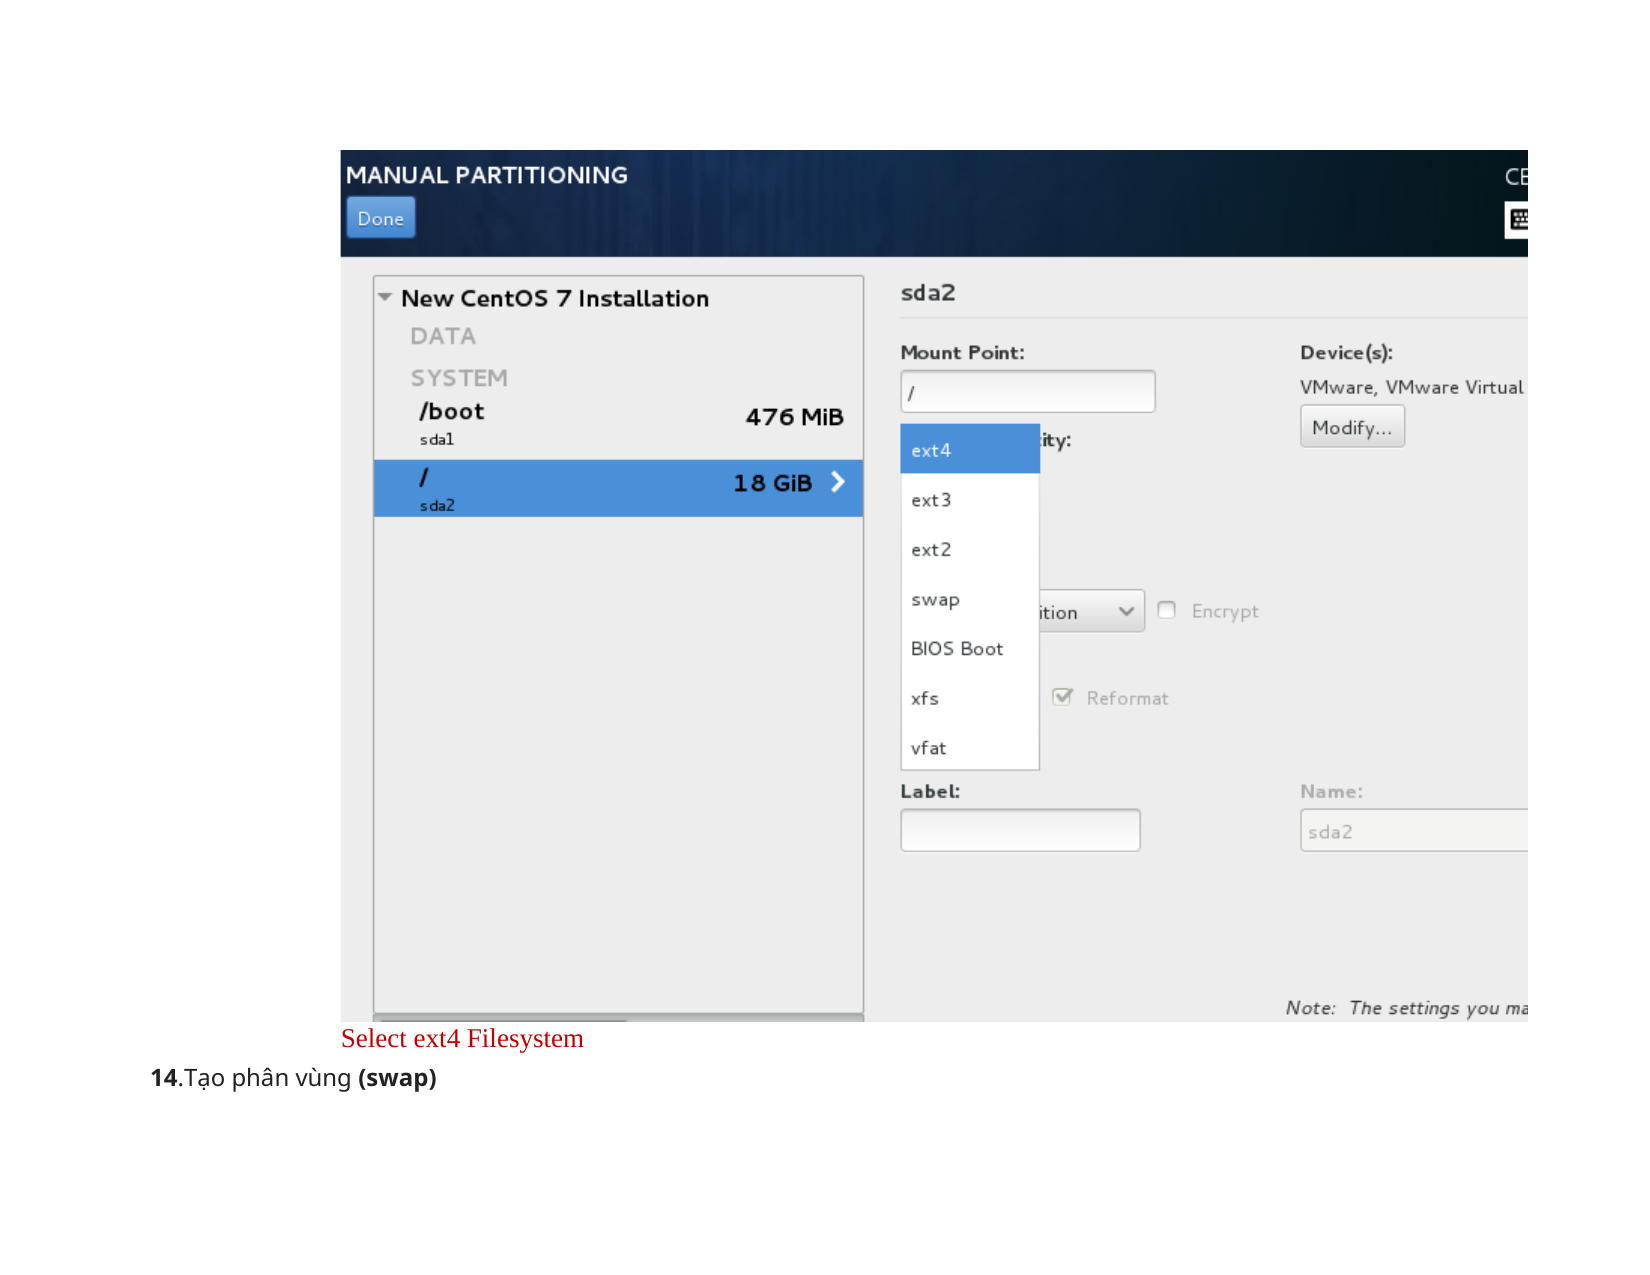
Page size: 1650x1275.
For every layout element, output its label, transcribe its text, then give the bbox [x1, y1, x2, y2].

picture [340, 150, 1528, 1022]
text 14.Tạo phân vùng (swap) [150, 1053, 1425, 1094]
text Select ext4 Filesystem [341, 1022, 1425, 1053]
